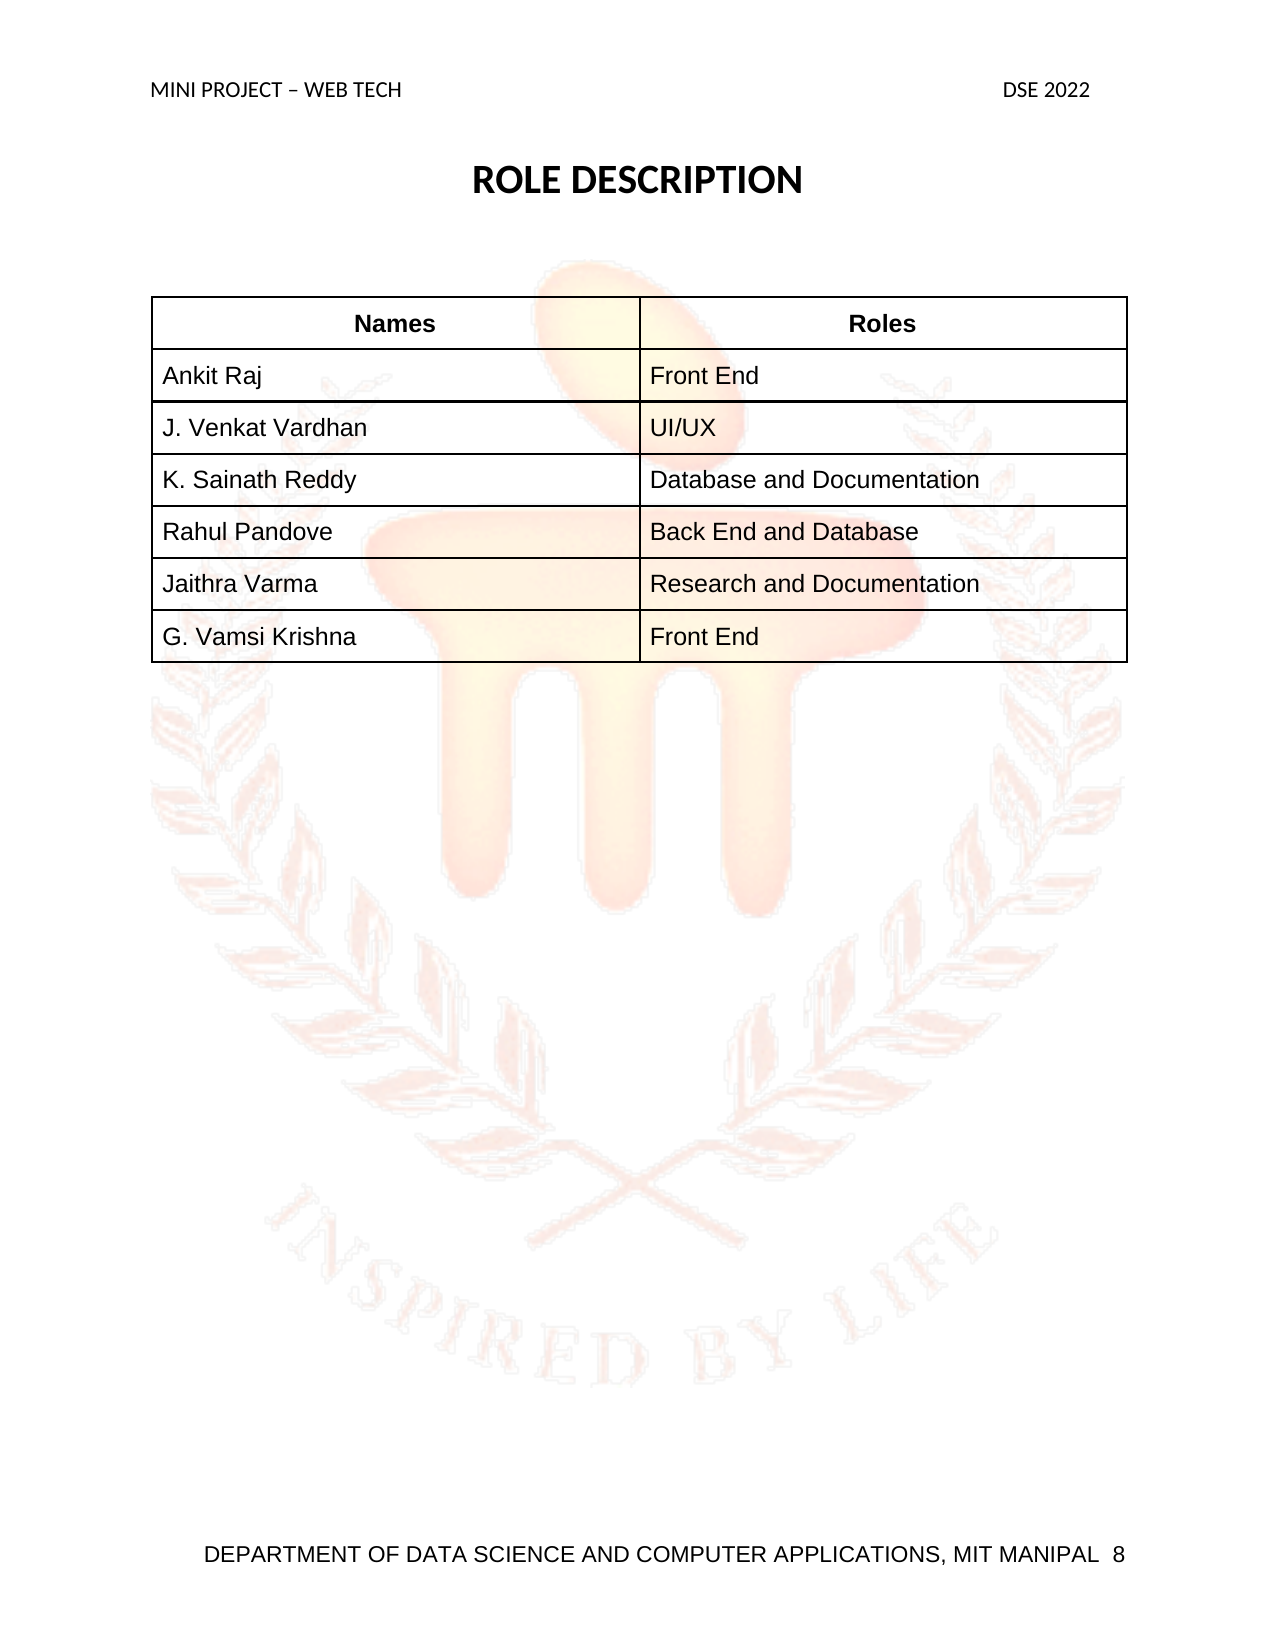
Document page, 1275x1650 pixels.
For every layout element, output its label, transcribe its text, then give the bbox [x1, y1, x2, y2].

table_header Roles [641, 298, 1126, 348]
table_cell Rahul Pandove [153, 507, 639, 557]
table_cell Front End [641, 350, 1126, 400]
table_cell Ankit Raj [153, 350, 639, 400]
table_cell Database and Documentation [641, 455, 1126, 504]
table_cell Jaithra Varma [153, 559, 639, 609]
table_cell K. Sainath Reddy [153, 455, 639, 504]
table_cell UI/UX [641, 403, 1126, 452]
table_cell Front End [641, 611, 1126, 661]
table_header Names [153, 298, 639, 348]
table_cell G. Vamsi Krishna [153, 611, 639, 661]
table_cell Research and Documentation [641, 559, 1126, 609]
table_cell J. Venkat Vardhan [153, 403, 639, 452]
text ROLE DESCRIPTION [150, 153, 1125, 204]
table_cell Back End and Database [641, 507, 1126, 557]
